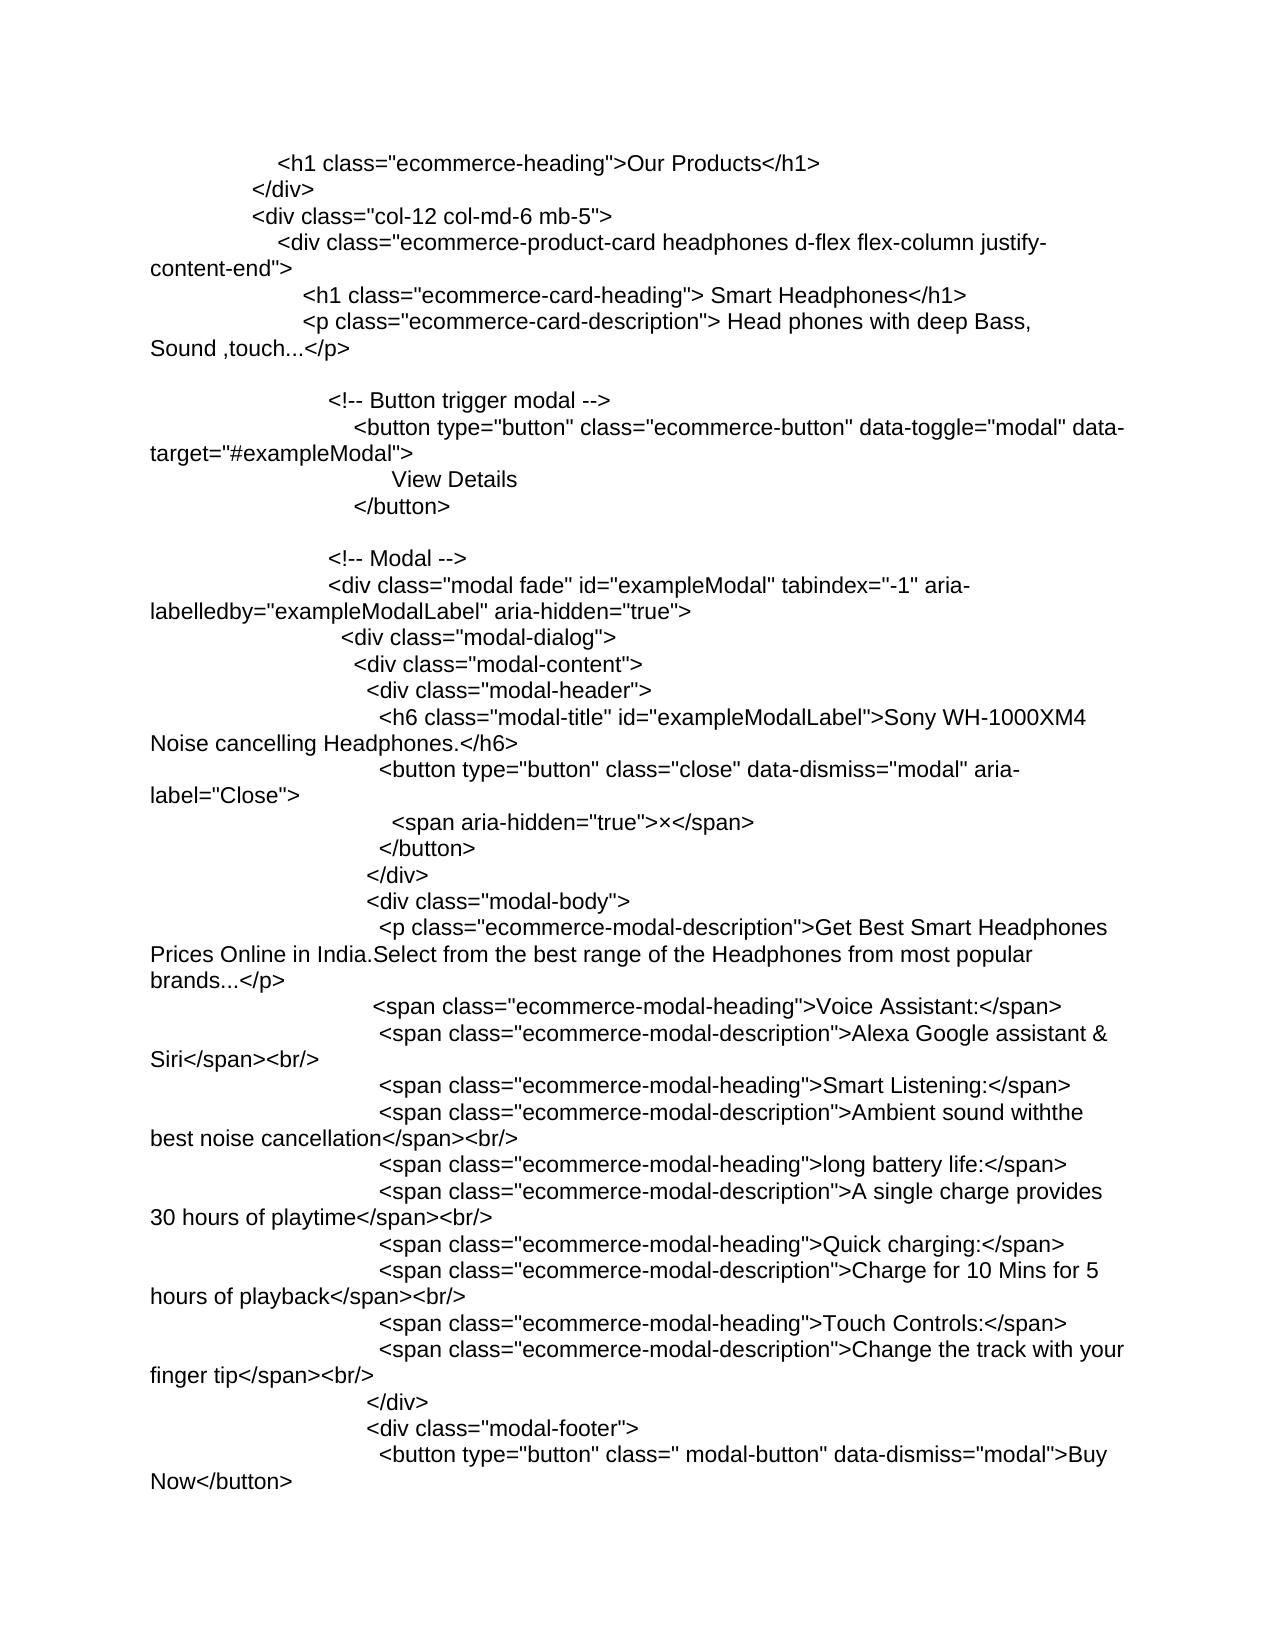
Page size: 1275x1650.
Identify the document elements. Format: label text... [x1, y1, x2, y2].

text <span class="ecommerce-modal-heading">Touch Controls:</span> [150, 1309, 1125, 1336]
text <span aria-hidden="true">×</span> [150, 809, 1125, 835]
text <p class="ecommerce-card-description"> Head phones with deep Bass, Sound ,touch...</p> [150, 308, 1125, 361]
text <div class="ecommerce-product-card headphones d-flex flex-column justify-content-end"> [150, 229, 1125, 282]
text <div class="col-12 col-md-6 mb-5"> [150, 203, 1125, 229]
text <p class="ecommerce-modal-description">Get Best Smart Headphones Prices Online in India.Select from the best range of the Headphones from most popular brands...</p> [150, 914, 1125, 993]
text <div class="modal-body"> [150, 888, 1125, 914]
text <h1 class="ecommerce-card-heading"> Smart Headphones</h1> [150, 282, 1125, 308]
text <span class="ecommerce-modal-description">A single charge provides 30 hours of playtime</span><br/> [150, 1178, 1125, 1231]
text <!-- Modal --> [150, 545, 1125, 572]
text <span class="ecommerce-modal-heading">long battery life:</span> [150, 1151, 1125, 1178]
text <h6 class="modal-title" id="exampleModalLabel">Sony WH-1000XM4 Noise cancelling Headphones.</h6> [150, 703, 1125, 756]
text <span class="ecommerce-modal-description">Ambient sound withthe best noise cancellation</span><br/> [150, 1099, 1125, 1151]
text </div> [150, 862, 1125, 888]
text <div class="modal-dialog"> [150, 624, 1125, 651]
text </button> [150, 835, 1125, 862]
text <span class="ecommerce-modal-heading">Smart Listening:</span> [150, 1072, 1125, 1099]
text <div class="modal fade" id="exampleModal" tabindex="-1" aria-labelledby="exampleModalLabel" aria-hidden="true"> [150, 572, 1125, 624]
text <span class="ecommerce-modal-description">Charge for 10 Mins for 5 hours of playback</span><br/> [150, 1257, 1125, 1309]
text <span class="ecommerce-modal-heading">Quick charging:</span> [150, 1231, 1125, 1257]
text <div class="modal-content"> [150, 651, 1125, 677]
text <div class="modal-footer"> [150, 1415, 1125, 1441]
text <h1 class="ecommerce-heading">Our Products</h1> [150, 150, 1125, 176]
text <span class="ecommerce-modal-description">Change the track with your finger tip</span><br/> [150, 1336, 1125, 1389]
text </div> [150, 176, 1125, 203]
text <button type="button" class=" modal-button" data-dismiss="modal">Buy Now</button> [150, 1441, 1125, 1494]
text <div class="modal-header"> [150, 677, 1125, 703]
text <!-- Button trigger modal --> [150, 387, 1125, 413]
text <span class="ecommerce-modal-description">Alexa Google assistant & Siri</span><br/> [150, 1020, 1125, 1072]
text </button> [150, 493, 1125, 519]
text </div> [150, 1389, 1125, 1415]
text <button type="button" class="ecommerce-button" data-toggle="modal" data-target="#exampleModal"> [150, 413, 1125, 466]
text <button type="button" class="close" data-dismiss="modal" aria-label="Close"> [150, 756, 1125, 809]
text View Details [150, 466, 1125, 493]
text <span class="ecommerce-modal-heading">Voice Assistant:</span> [150, 993, 1125, 1020]
